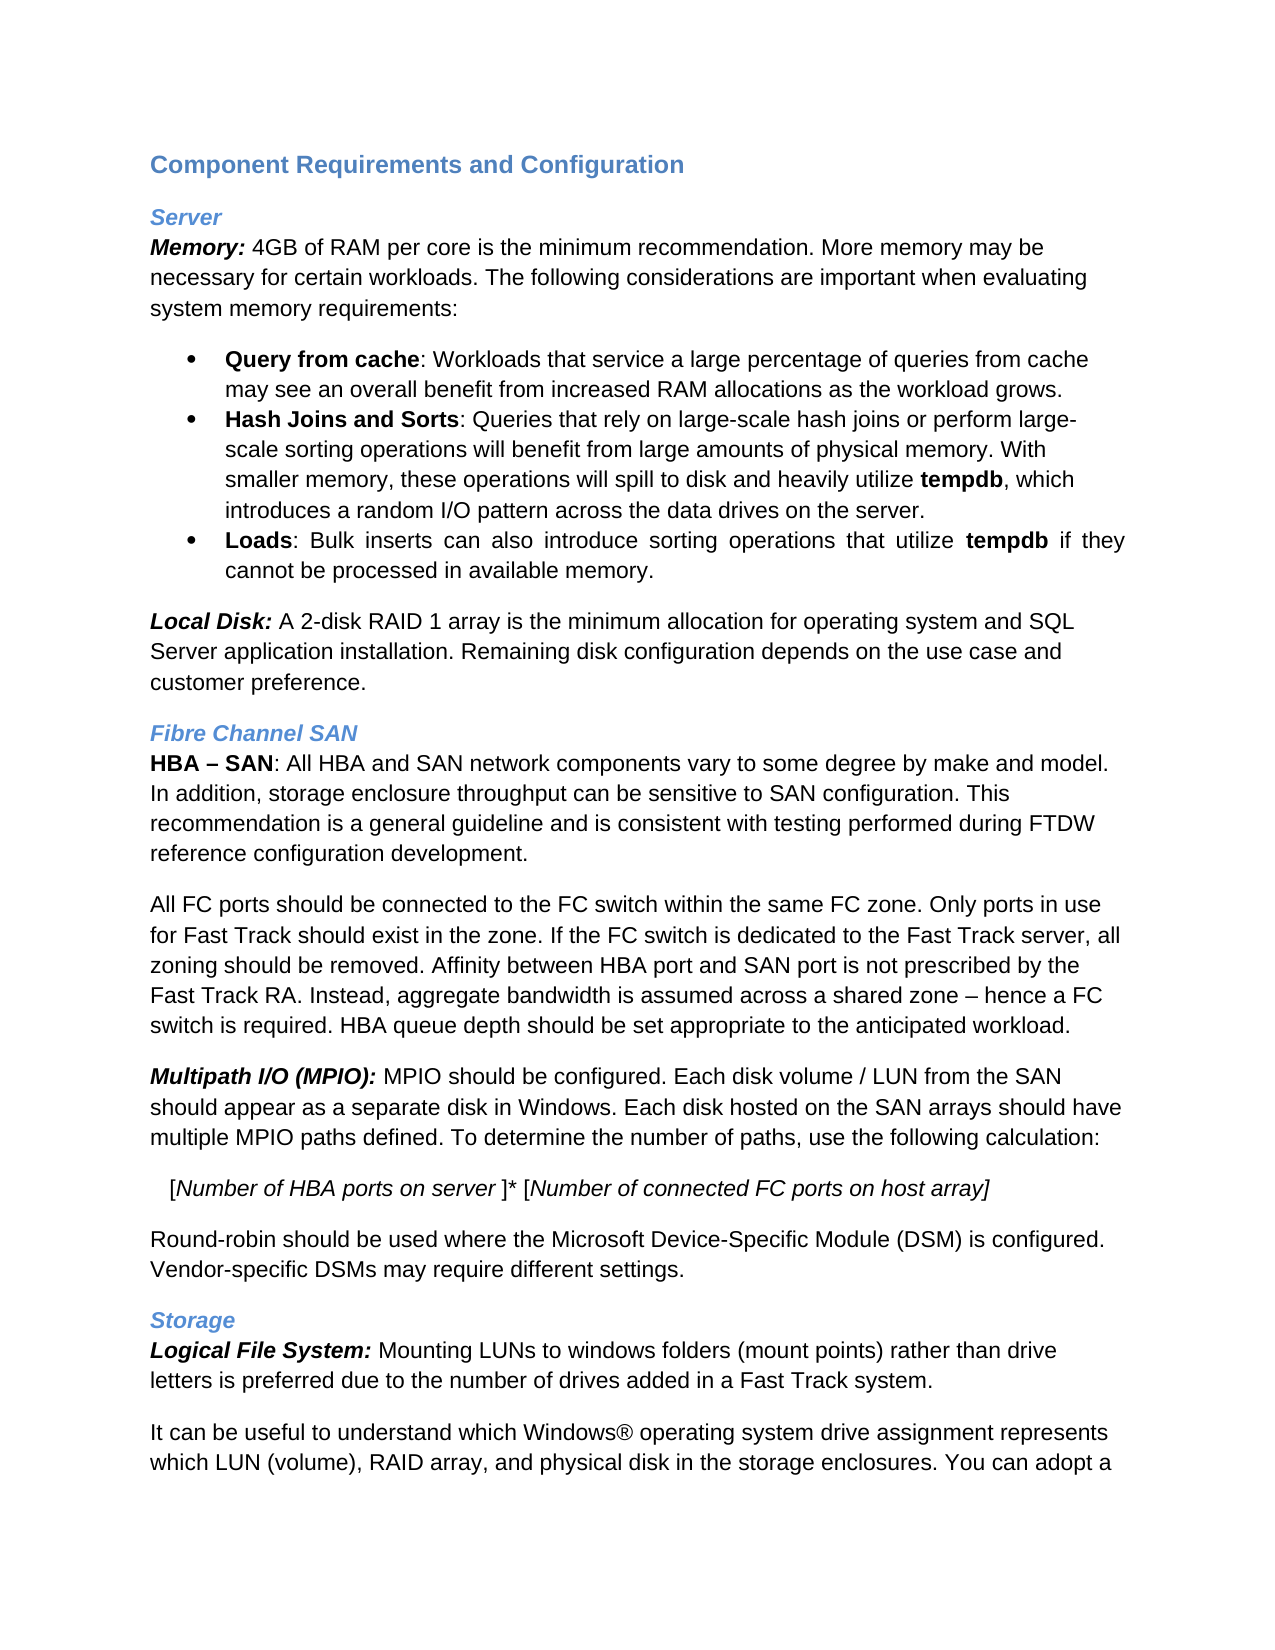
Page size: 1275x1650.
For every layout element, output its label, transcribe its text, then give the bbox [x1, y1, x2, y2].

text Logical File System: Mounting LUNs to windows folders (mount points) rather than drive letters is preferred due to the number of drives added in a Fast Track system. [150, 1337, 1125, 1394]
text Memory: 4GB of RAM per core is the minimum recommendation. More memory may be necessary for certain workloads. The following considerations are important when evaluating system memory requirements: [150, 234, 1125, 321]
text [150, 1418, 1125, 1475]
list Loads: Bulk inserts can also introduce sorting operations that utilize tempdb if they cannot be processed in available memory. [187, 527, 1125, 583]
subtitle Fibre Channel SAN [150, 719, 1125, 746]
text All FC ports should be connected to the FC switch within the same FC zone. Only ports in use for Fast Track should exist in the zone. If the FC switch is dedicated to the Fast Track server, all zoning should be removed. Affinity between HBA port and SAN port is not prescribed by the Fast Track RA. Instead, aggregate bandwidth is assumed across a shared zone – hence a FC switch is required. HBA queue depth should be set appropriate to the anticipated workload. [150, 891, 1125, 1038]
text Round-robin should be used where the Microsoft Device-Specific Module (DSM) is configured. Vendor-specific DSMs may require different settings. [150, 1226, 1125, 1282]
subtitle Storage [150, 1307, 1125, 1333]
text Local Disk: A 2-disk RAID 1 array is the minimum allocation for operating system and SQL Server application installation. Remaining disk configuration depends on the use case and customer preference. [150, 608, 1125, 695]
subtitle Component Requirements and Configuration [150, 150, 1125, 179]
text Multipath I/O (MPIO): MPIO should be configured. Each disk volume / LUN from the SAN should appear as a separate disk in Windows. Each disk hosted on the SAN arrays should have multiple MPIO paths defined. To determine the number of paths, use the following calculation: [150, 1063, 1125, 1150]
text [Number of HBA ports on server ]* [Number of connected FC ports on host array] [150, 1175, 1125, 1201]
list Query from cache: Workloads that service a large percentage of queries from cache may see an overall benefit from increased RAM allocations as the workload grows. [187, 346, 1125, 402]
list Hash Joins and Sorts: Queries that rely on large-scale hash joins or perform large-scale sorting operations will benefit from large amounts of physical memory. With smaller memory, these operations will spill to disk and heavily utilize tempdb, which introduces a random I/O pattern across the data drives on the server. [187, 406, 1125, 523]
subtitle Server [150, 204, 1125, 230]
text HBA – SAN: All HBA and SAN network components vary to some degree by make and model. In addition, storage enclosure throughput can be sensitive to SAN configuration. This recommendation is a general guideline and is consistent with testing performed during FTDW reference configuration development. [150, 750, 1125, 867]
